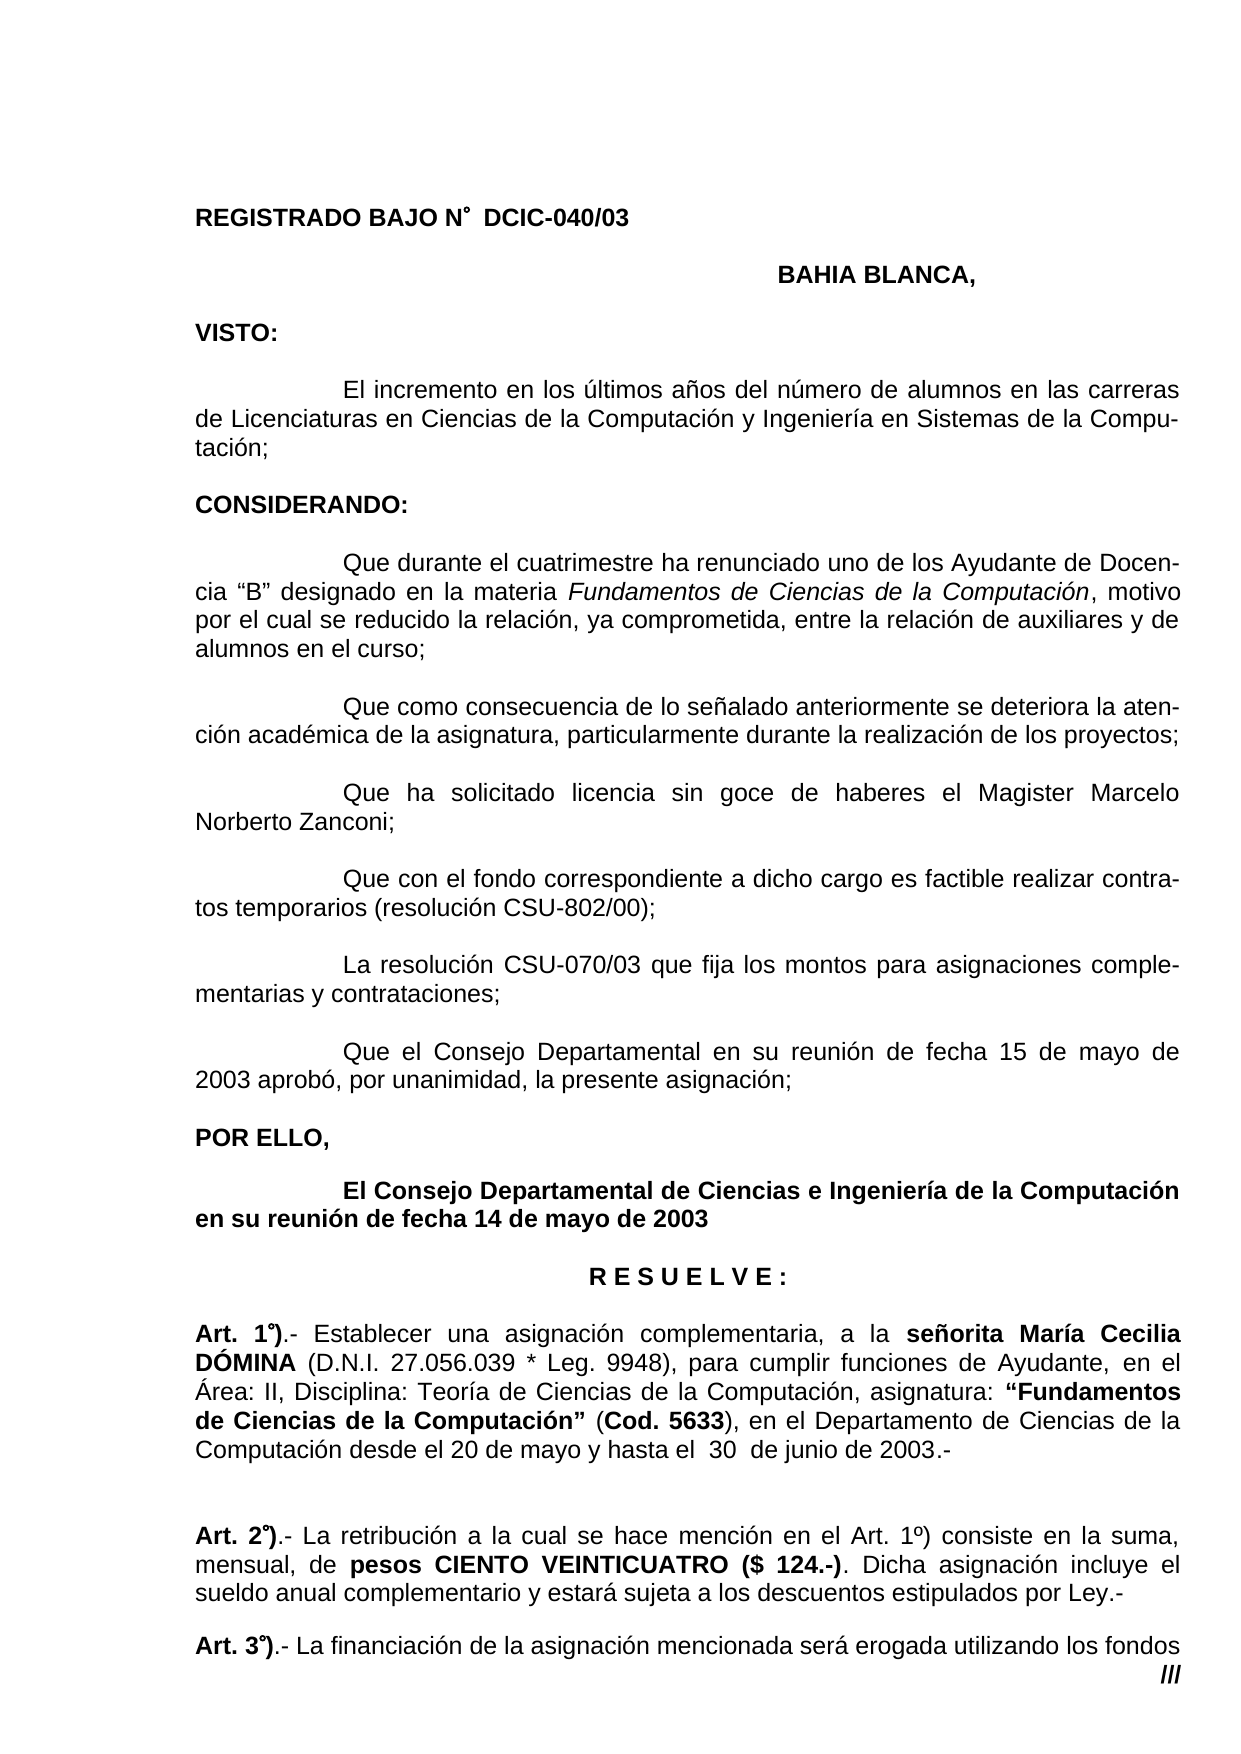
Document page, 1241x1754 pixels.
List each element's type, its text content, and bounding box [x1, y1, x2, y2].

text Art. 1).- Establecer una asignación complementaria, a la señorita María Cecilia DÓMINA (D.N.I. 27.056.039 * Leg. 9948), para cumplir funciones de Ayudante, en el Área: II, Disciplina: Teoría de Ciencias de la Computación, asignatura: “Fundamentos de Ciencias de la Computación” (Cod. 5633), en el Departamento de Ciencias de la Computación desde el 20 de mayo y hasta el 30 de junio de 2003.- [195, 1319, 1181, 1463]
text POR ELLO, [195, 1123, 1181, 1152]
text BAHIA BLANCA, [195, 260, 1181, 289]
text Que ha solicitado licencia sin goce de haberes el Magister Marcelo Norberto Zanconi; [195, 778, 1181, 835]
text CONSIDERANDO: [195, 490, 1181, 519]
text Art. 2).- La retribución a la cual se hace mención en el Art. 1º) consiste en la suma, mensual, de pesos CIENTO VEINTICUATRO ($ 124.-). Dicha asignación incluye el sueldo anual complementario y estará sujeta a los descuentos estipulados por Ley.- [195, 1521, 1181, 1607]
text REGISTRADO BAJO N DCIC-040/03 [195, 203, 1181, 232]
text Que como consecuencia de lo señalado anteriormente se deteriora la aten-ción académica de la asignatura, particularmente durante la realización de los proyectos; [195, 692, 1181, 749]
text El Consejo Departamental de Ciencias e Ingeniería de la Computación en su reunión de fecha 14 de mayo de 2003 [195, 1176, 1181, 1233]
text Art. 3).- La financiación de la asignación mencionada será erogada utilizando los fondos [195, 1631, 1199, 1660]
text VISTO: [195, 318, 1181, 347]
text El incremento en los últimos años del número de alumnos en las carreras de Licenciaturas en Ciencias de la Computación y Ingeniería en Sistemas de la Compu-tación; [195, 375, 1181, 462]
text La resolución CSU-070/03 que fija los montos para asignaciones comple-mentarias y contrataciones; [195, 950, 1181, 1008]
text Que con el fondo correspondiente a dicho cargo es factible realizar contra-tos temporarios (resolución CSU-802/00); [195, 864, 1181, 922]
text Que el Consejo Departamental en su reunión de fecha 15 de mayo de 2003 aprobó, por unanimidad, la presente asignación; [195, 1037, 1181, 1094]
text R E S U E L V E : [195, 1262, 1181, 1291]
text /// [195, 1660, 1181, 1689]
text Que durante el cuatrimestre ha renunciado uno de los Ayudante de Docen-cia “B” designado en la materia Fundamentos de Ciencias de la Computación, motivo por el cual se reducido la relación, ya comprometida, entre la relación de auxiliares y de alumnos en el curso; [195, 548, 1181, 663]
